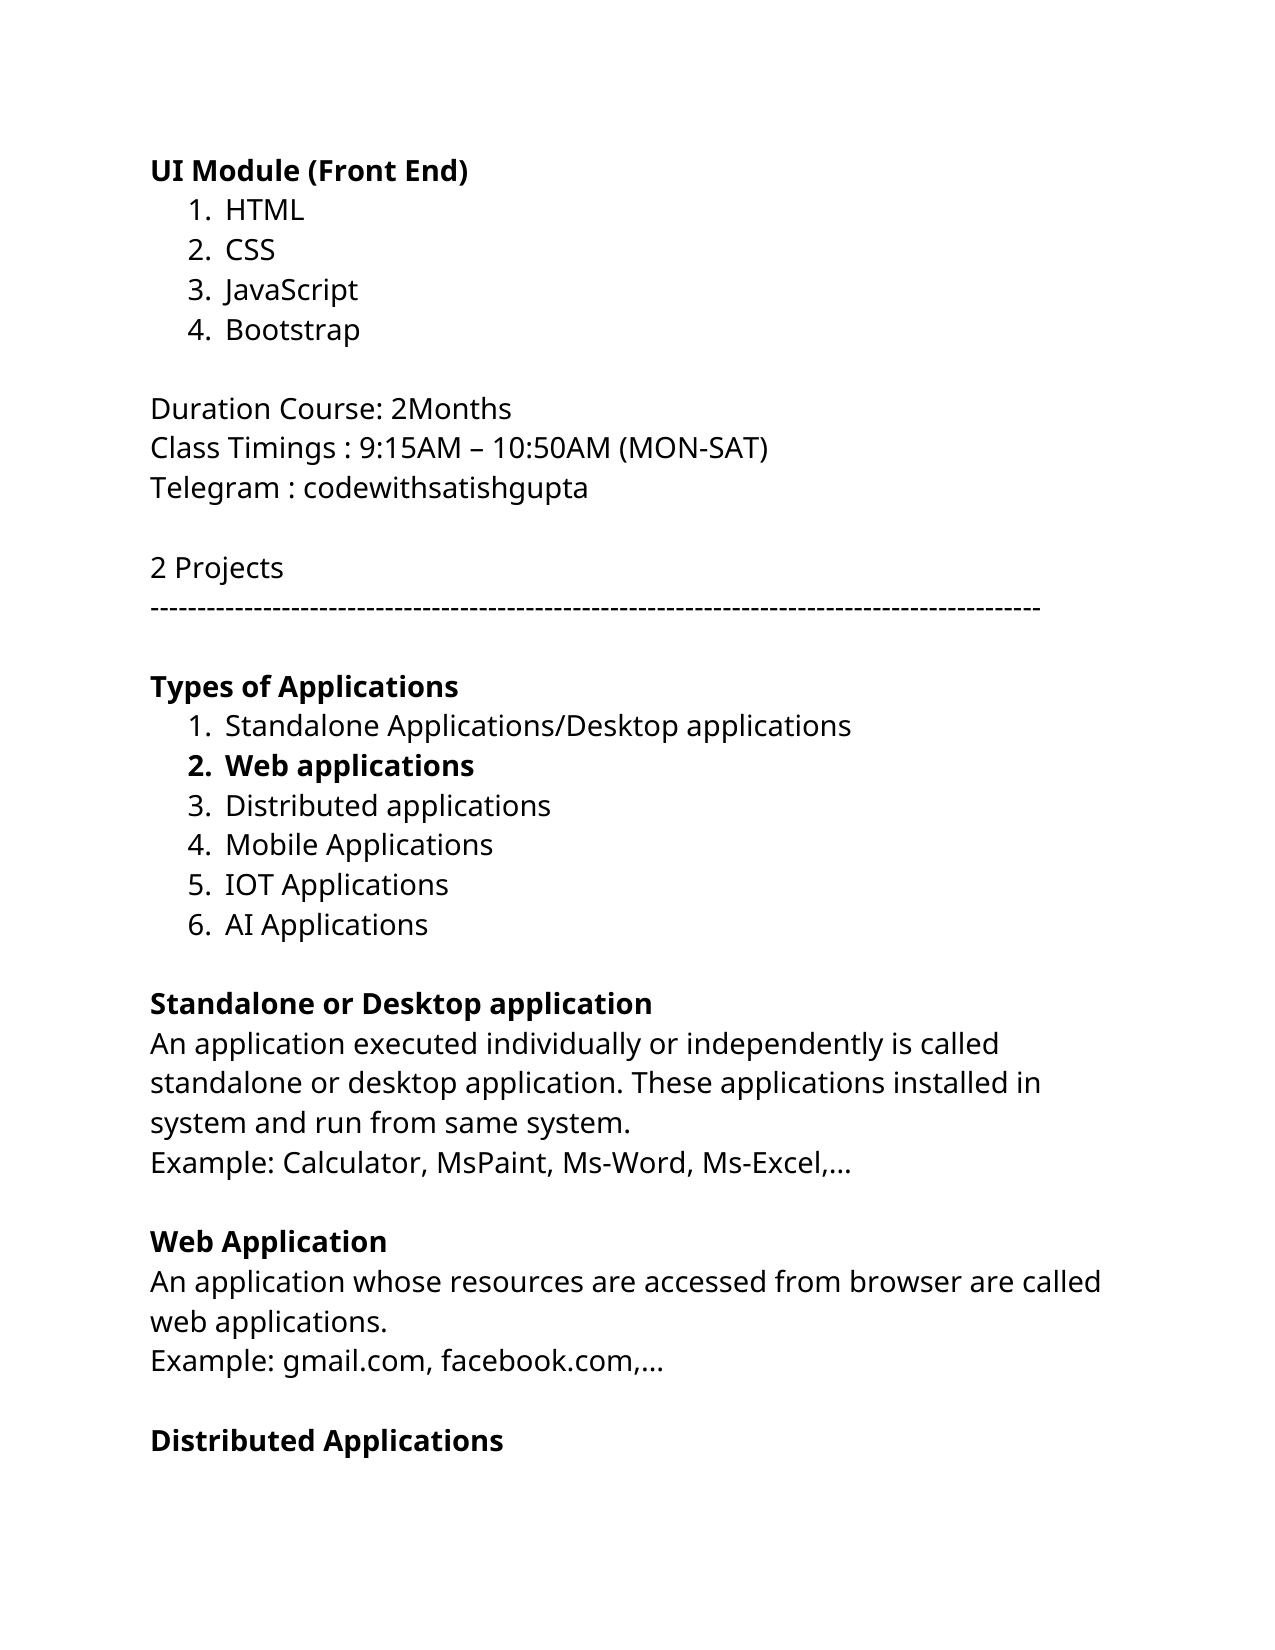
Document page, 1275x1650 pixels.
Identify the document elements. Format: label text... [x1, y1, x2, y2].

list Bootstrap [187, 309, 1125, 348]
text An application executed individually or independently is called standalone or desktop application. These applications installed in system and run from same system. [150, 1023, 1125, 1142]
text Example: Calculator, MsPaint, Ms-Word, Ms-Excel,… [150, 1142, 1125, 1182]
text 2 Projects [150, 547, 1125, 587]
text ----------------------------------------------------------------------------------------------- [150, 587, 1125, 626]
text Example: gmail.com, facebook.com,… [150, 1341, 1125, 1380]
text Web Application [150, 1222, 1125, 1261]
list HTML [187, 190, 1125, 229]
text Types of Applications [150, 666, 1125, 706]
text Class Timings : 9:15AM – 10:50AM (MON-SAT) [150, 428, 1125, 467]
list Distributed applications [187, 785, 1125, 825]
list Web applications [187, 745, 1125, 785]
list IOT Applications [187, 864, 1125, 904]
text An application whose resources are accessed from browser are called web applications. [150, 1261, 1125, 1341]
text Duration Course: 2Months [150, 388, 1125, 428]
list Standalone Applications/Desktop applications [187, 706, 1125, 745]
text Standalone or Desktop application [150, 983, 1125, 1023]
list AI Applications [187, 904, 1125, 944]
text Distributed Applications [150, 1420, 1125, 1460]
list JavaScript [187, 269, 1125, 309]
text Telegram : codewithsatishgupta [150, 467, 1125, 507]
text UI Module (Front End) [150, 150, 1125, 190]
list CSS [187, 229, 1125, 269]
list Mobile Applications [187, 825, 1125, 864]
